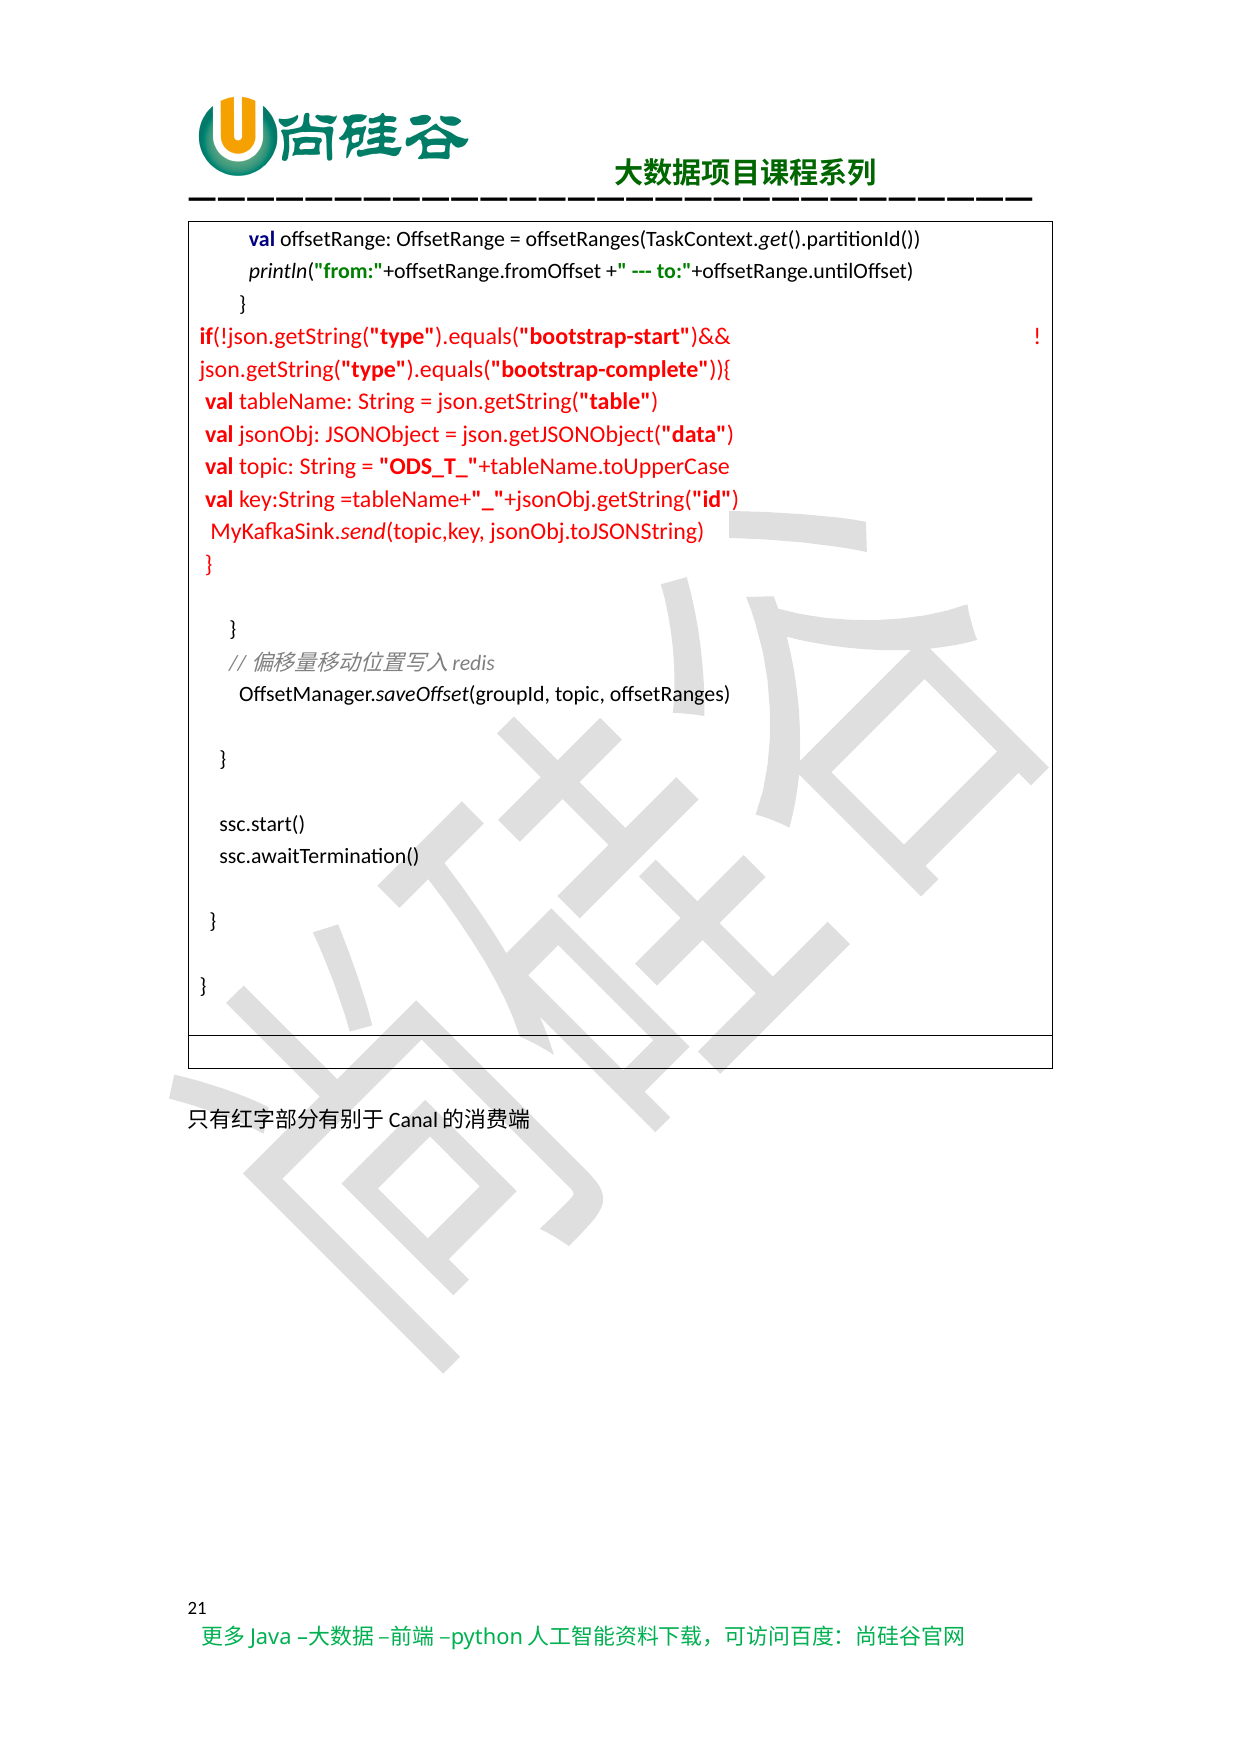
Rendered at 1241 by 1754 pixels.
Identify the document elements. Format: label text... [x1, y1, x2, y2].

text 只有红字部分有别于Canal的消费端 [187, 1102, 1053, 1134]
picture [187, 88, 476, 184]
table_cell [189, 1036, 1052, 1068]
